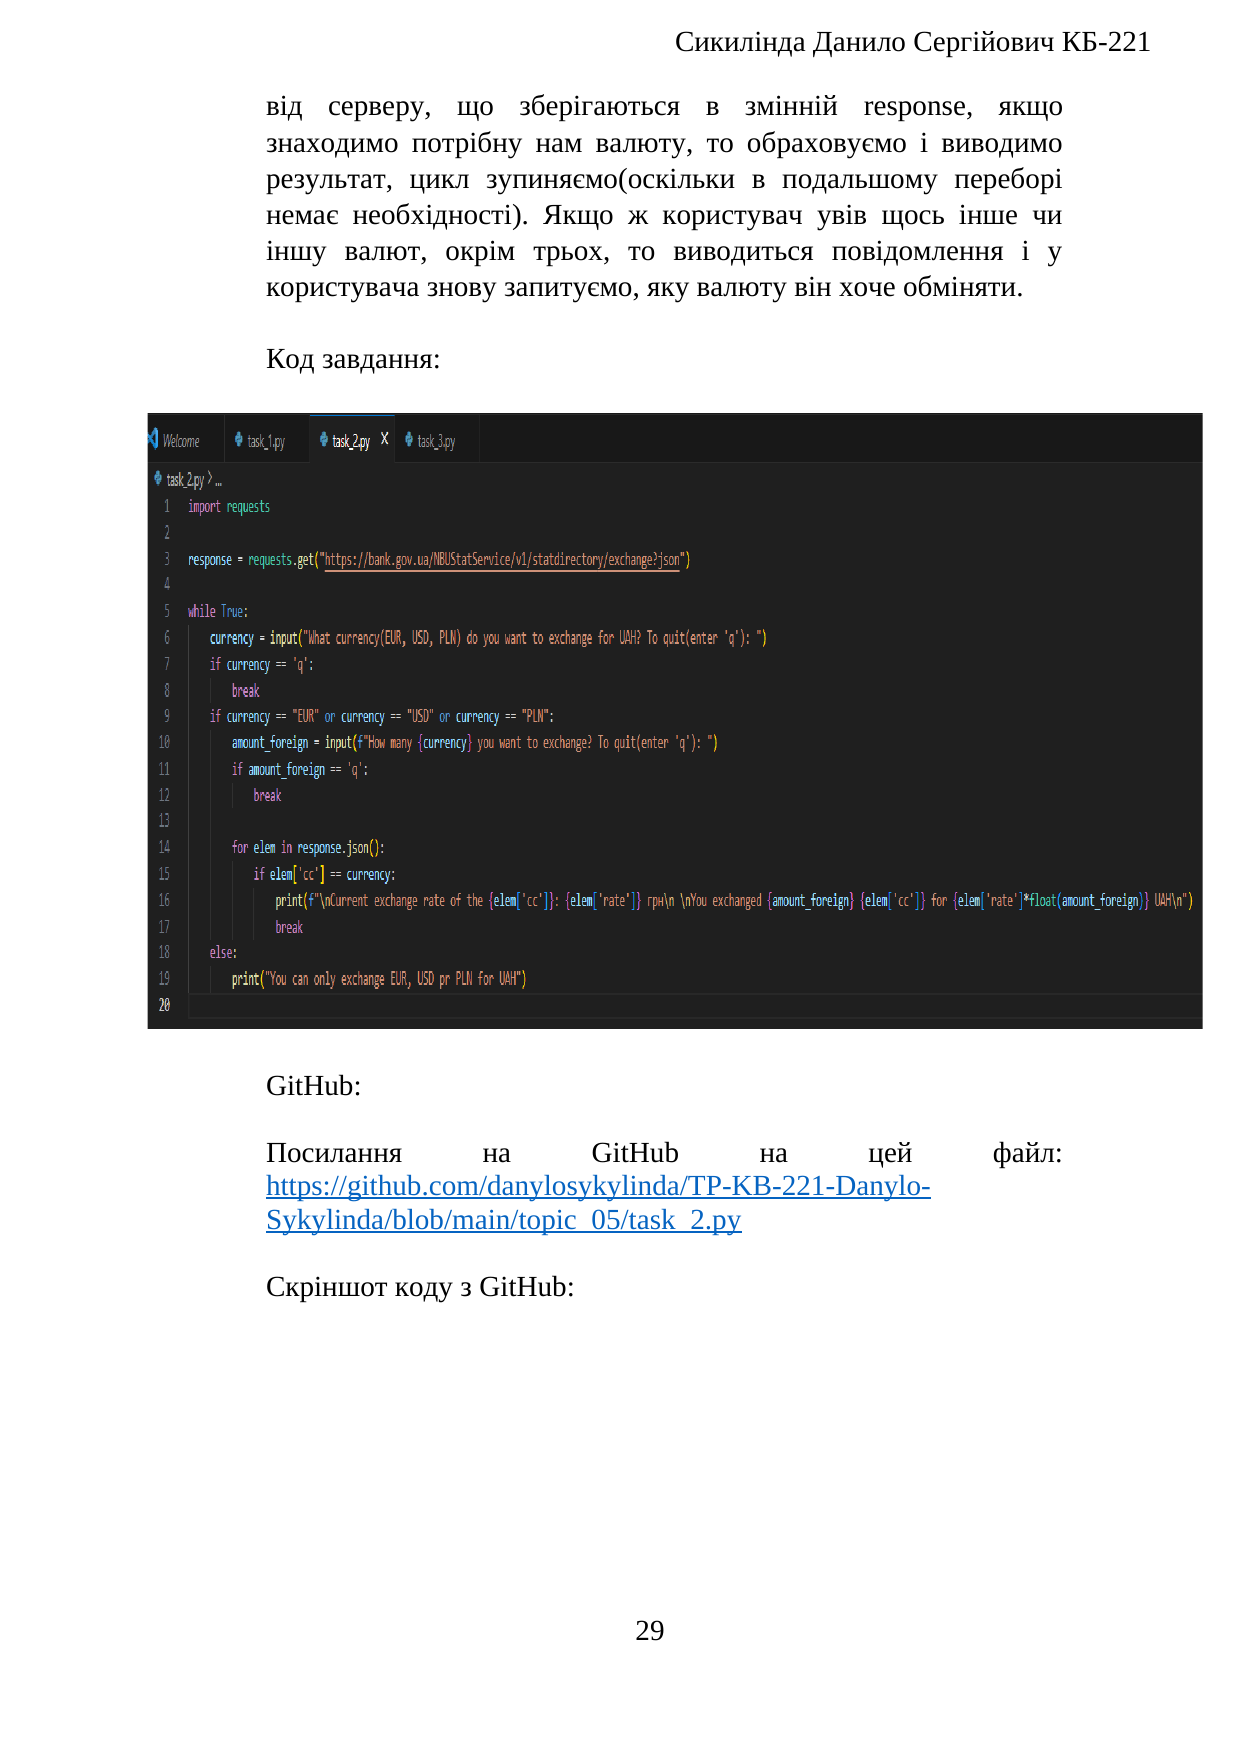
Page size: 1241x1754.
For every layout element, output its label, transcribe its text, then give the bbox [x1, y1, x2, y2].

text Посилання на GitHub на цей файл: https://github.com/danylosykylinda/TP-KB-221-Danylo-Sykylinda/blob/main/topic_05/task_2.py [266, 1135, 1063, 1235]
text GitHub: [266, 1068, 1063, 1101]
picture [147, 413, 1203, 1029]
text Скріншот коду з GitHub: [266, 1269, 1063, 1302]
text Код завдання: [266, 342, 1063, 375]
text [266, 88, 1063, 303]
